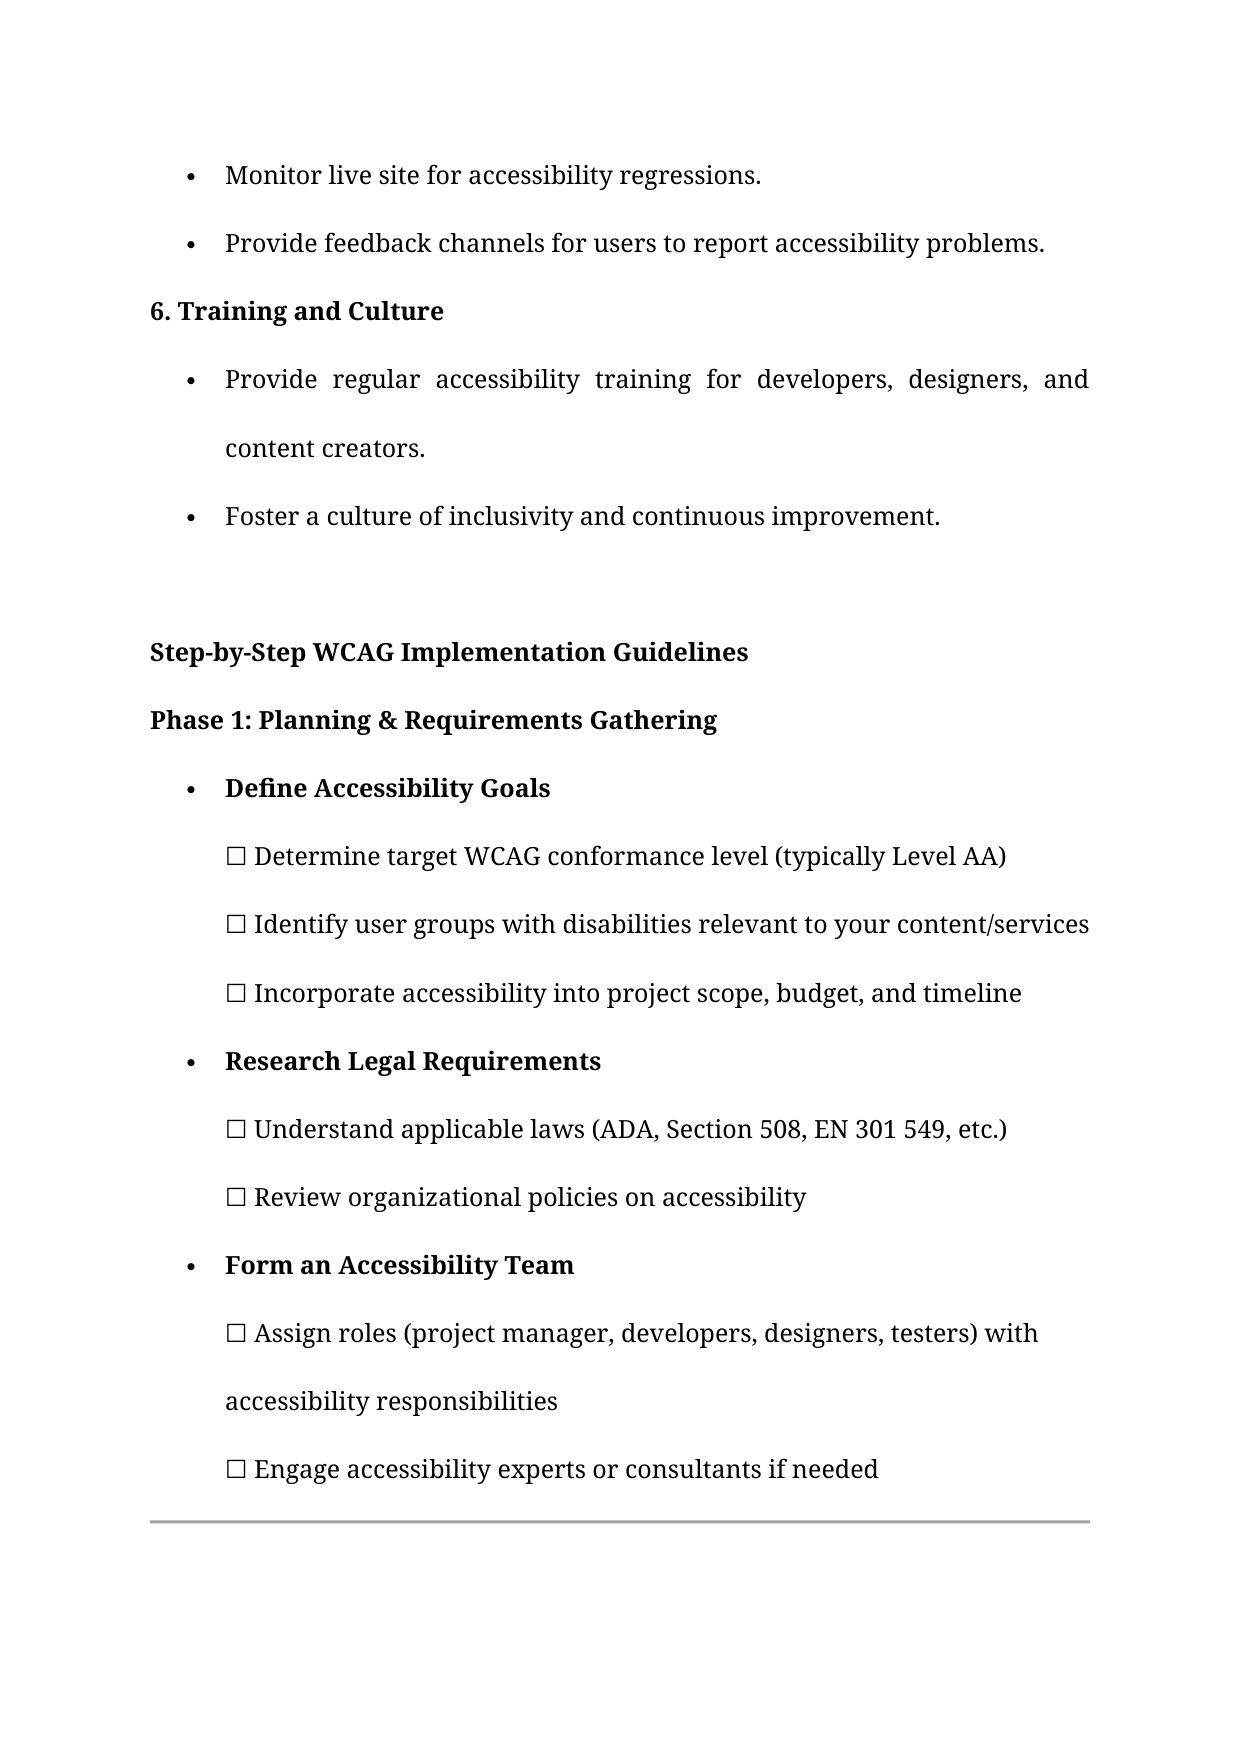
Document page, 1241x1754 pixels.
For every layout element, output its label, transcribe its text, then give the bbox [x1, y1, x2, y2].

list Provide regular accessibility training for developers, designers, and content creators. [187, 362, 1090, 464]
list Foster a culture of inclusivity and continuous improvement. [187, 498, 1090, 532]
list Define Accessibility Goals ☐ Determine target WCAG conformance level (typically Level AA) ☐ Identify user groups with disabilities relevant to your content/services ☐ Incorporate accessibility into project scope, budget, and timeline [187, 771, 1090, 1009]
list Form an Accessibility Team ☐ Assign roles (project manager, developers, designers, testers) with accessibility responsibilities ☐ Engage accessibility experts or consultants if needed [187, 1248, 1090, 1486]
list Monitor live site for accessibility regressions. [187, 158, 1090, 192]
list Provide feedback channels for users to report accessibility problems. [187, 226, 1090, 260]
text Phase 1: Planning & Requirements Gathering [150, 703, 1090, 737]
text 6. Training and Culture [150, 294, 1090, 328]
text Step-by-Step WCAG Implementation Guidelines [150, 635, 1090, 669]
list Research Legal Requirements ☐ Understand applicable laws (ADA, Section 508, EN 301 549, etc.) ☐ Review organizational policies on accessibility [187, 1043, 1090, 1214]
